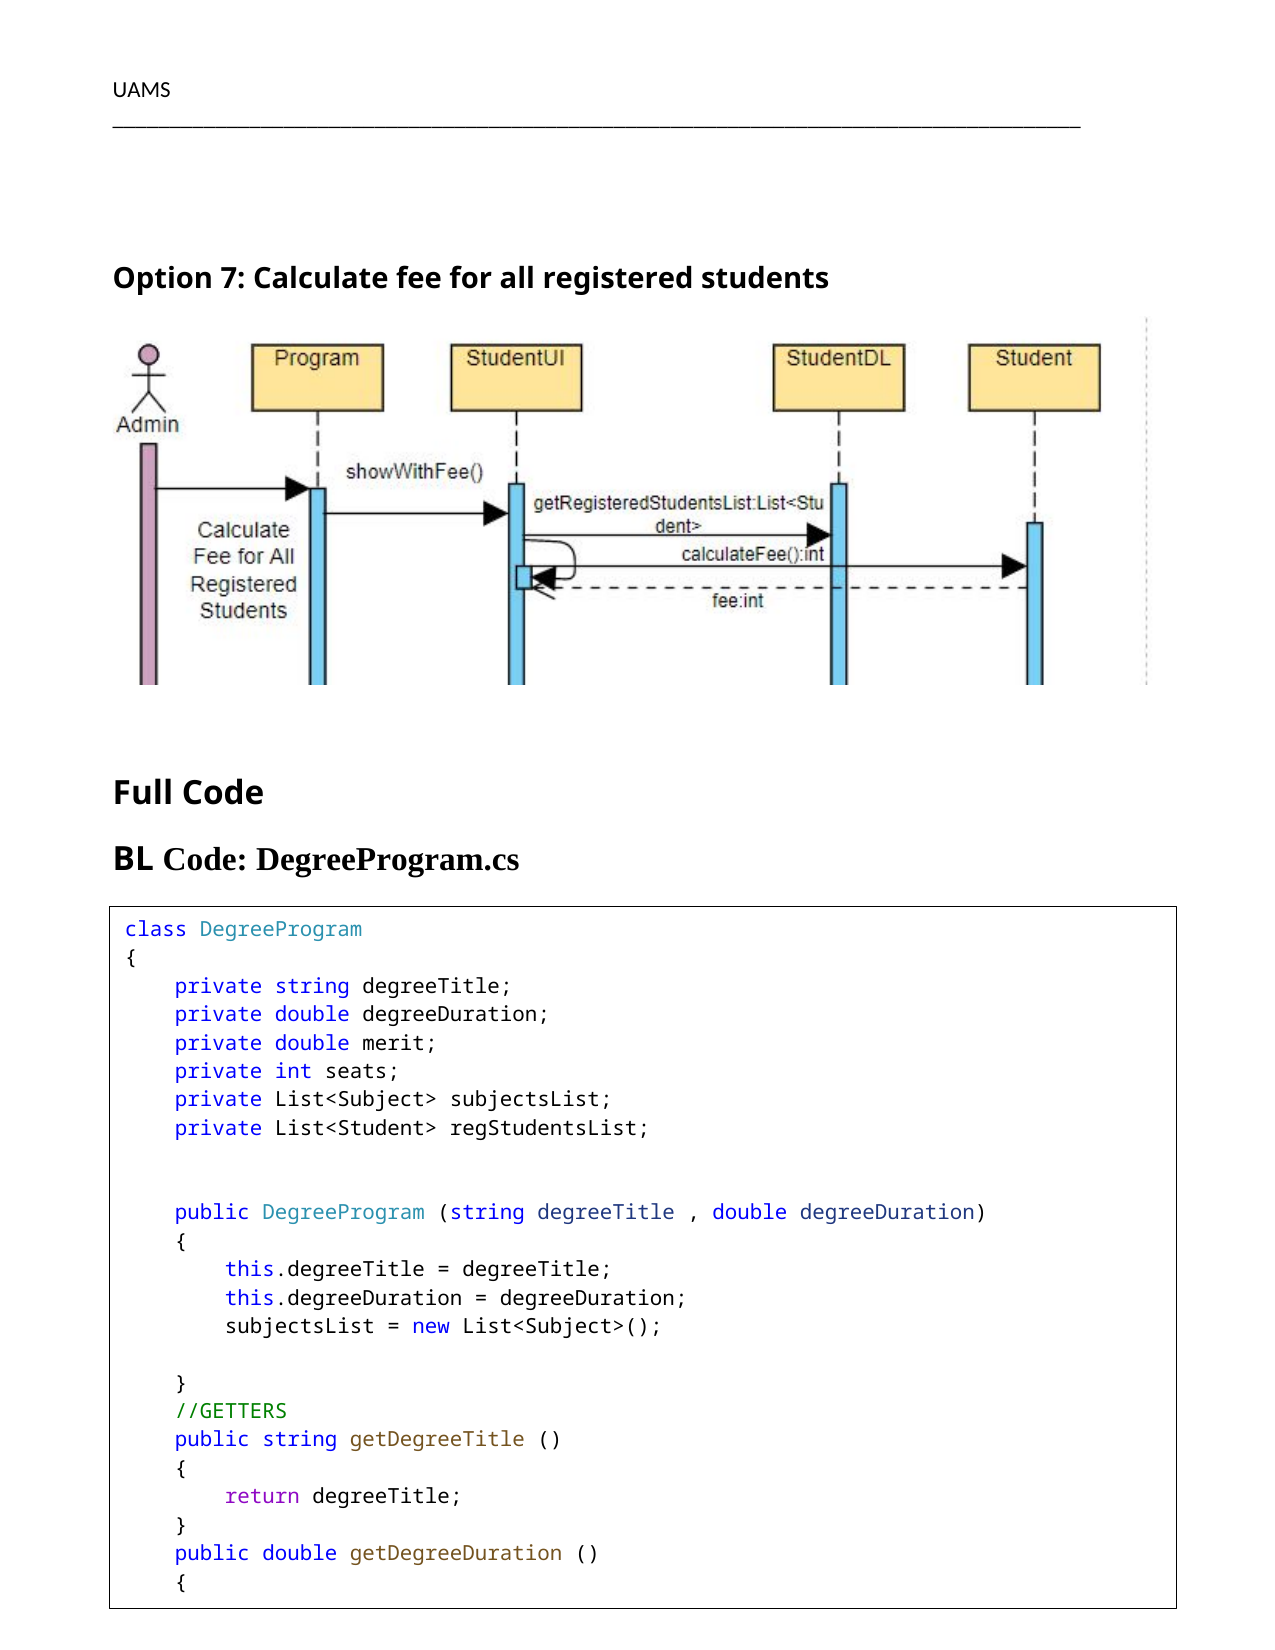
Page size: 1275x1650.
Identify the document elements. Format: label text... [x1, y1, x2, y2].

picture [112, 316, 1163, 685]
text BL Code: DegreeProgram.cs [112, 834, 1162, 880]
text Full Code [112, 769, 1162, 814]
text Option 7: Calculate fee for all registered students [112, 257, 1162, 297]
